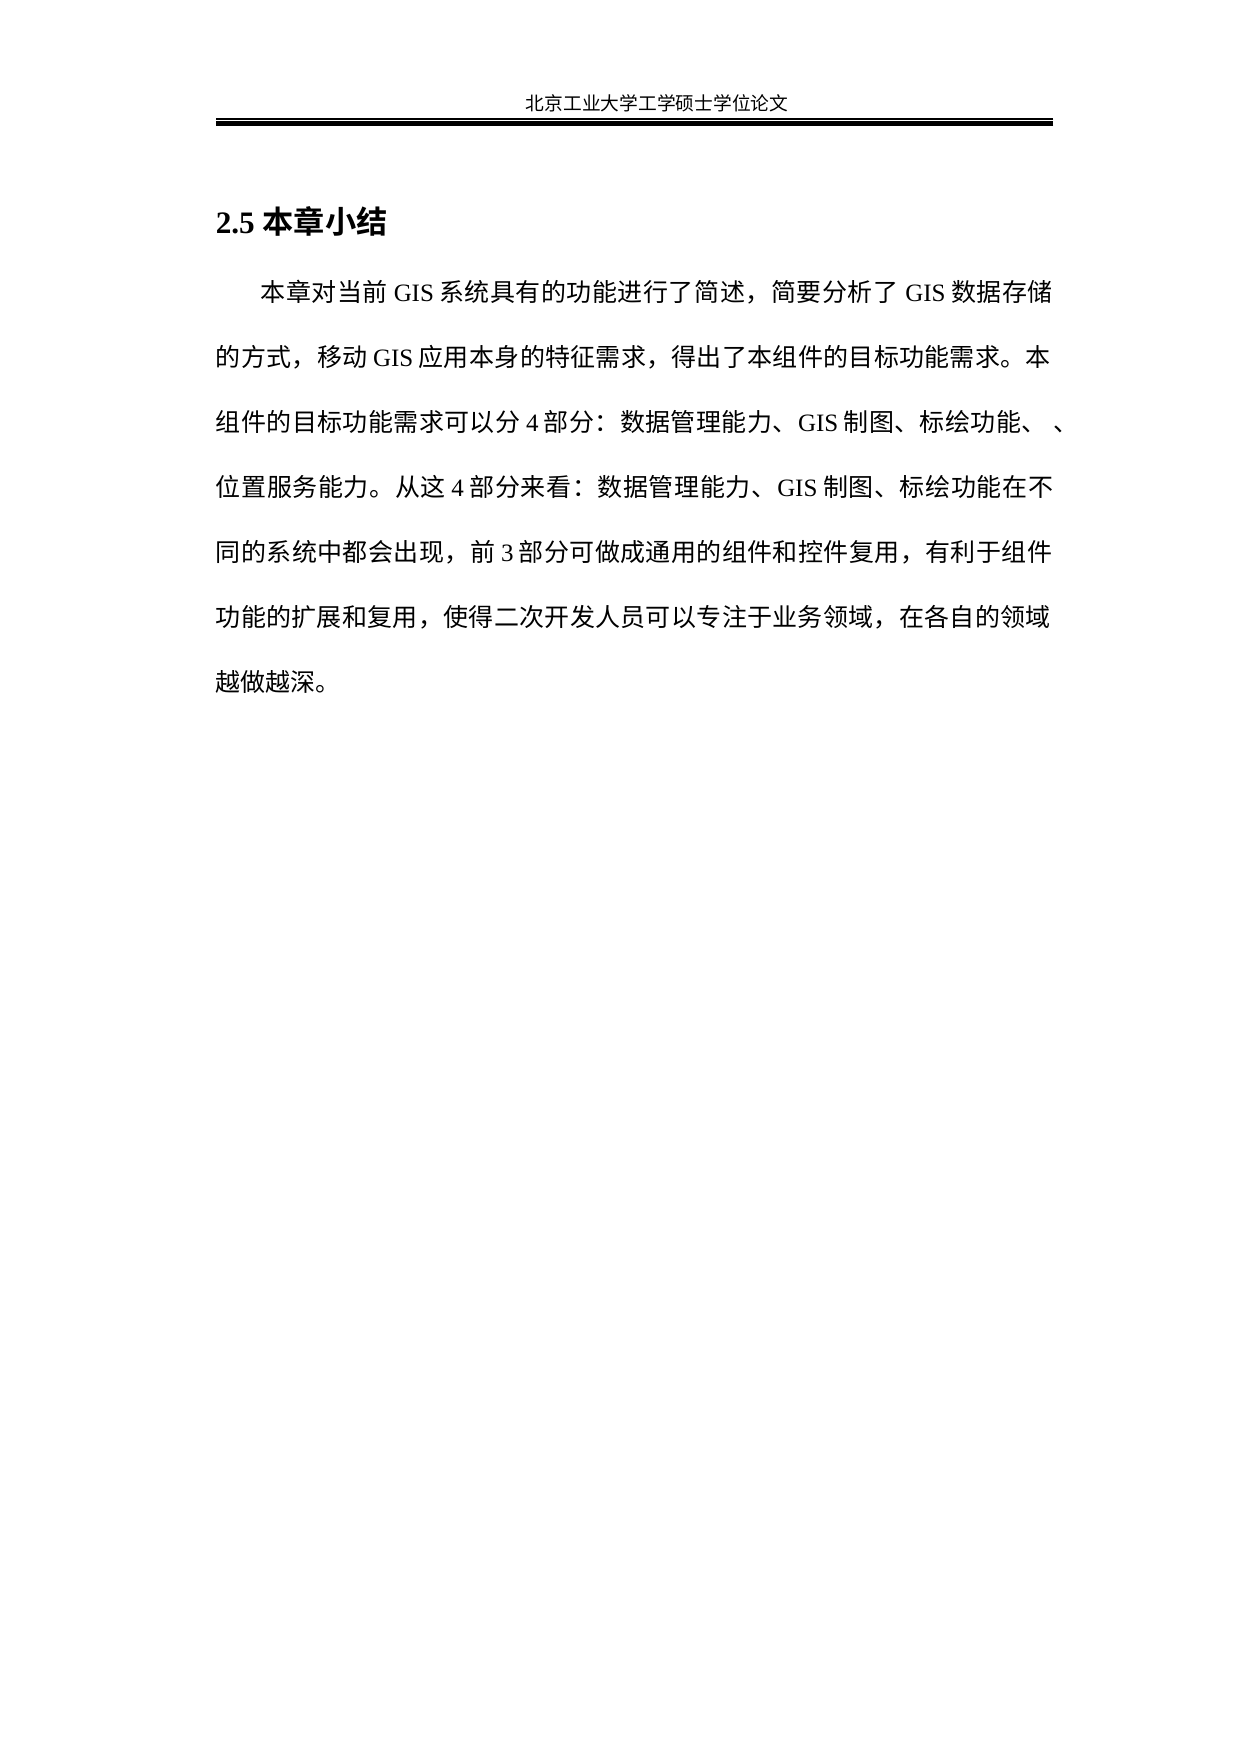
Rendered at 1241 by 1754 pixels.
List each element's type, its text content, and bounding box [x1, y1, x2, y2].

text 本章对当前GIS系统具有的功能进行了简述，简要分析了GIS数据存储的方式，移动GIS应用本身的特征需求，得出了本组件的目标功能需求。本组件的目标功能需求可以分4部分：数据管理能力、GIS制图、标绘功能、 、位置服务能力。从这4部分来看：数据管理能力、GIS制图、标绘功能在不同的系统中都会出现，前3部分可做成通用的组件和控件复用，有利于组件功能的扩展和复用，使得二次开发人员可以专注于业务领域，在各自的领域越做越深。 [216, 258, 1053, 713]
subtitle 本章小结 [216, 187, 1053, 252]
